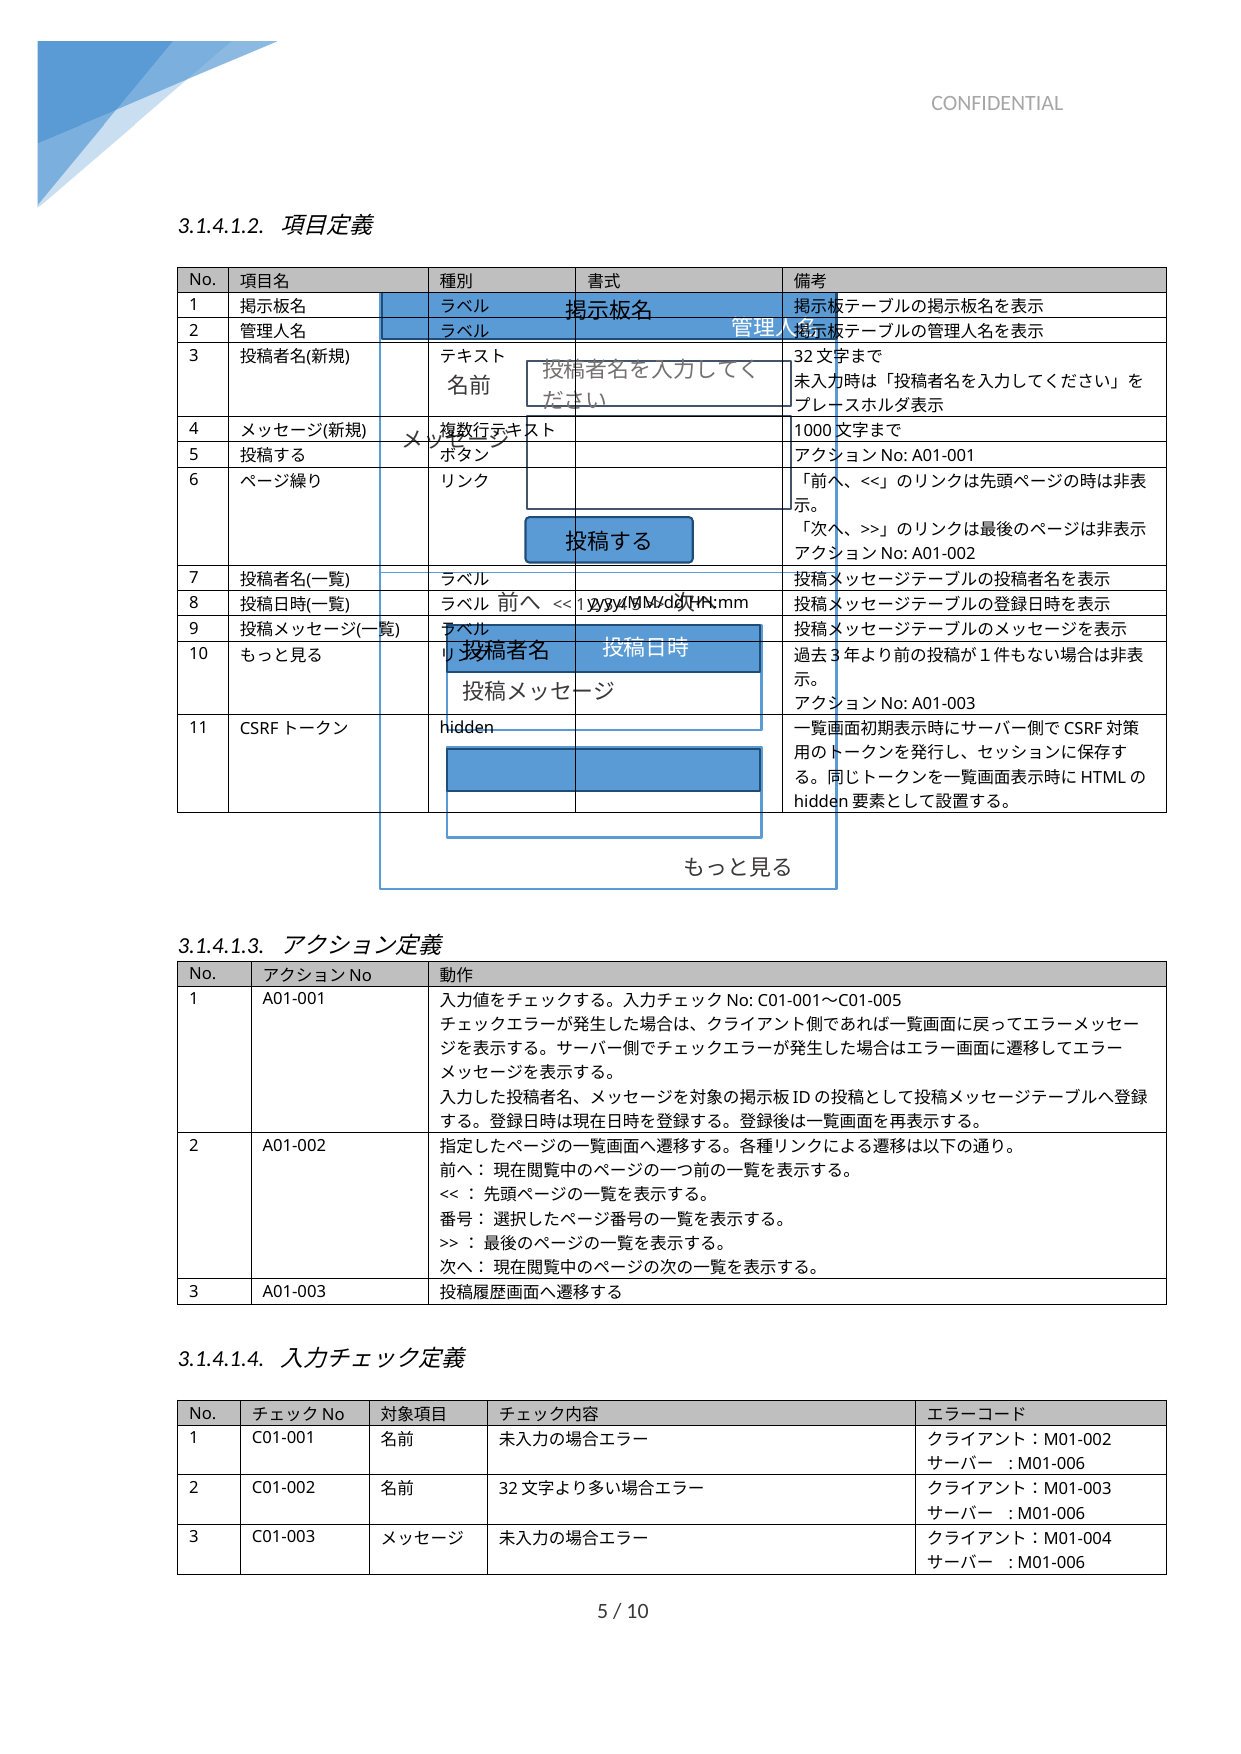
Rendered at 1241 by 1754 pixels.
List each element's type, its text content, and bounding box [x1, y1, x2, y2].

table_cell 1 [178, 987, 251, 1132]
table_cell 6 [178, 468, 228, 564]
table_cell [576, 642, 782, 714]
table_header No. [178, 962, 251, 986]
table_cell 「前へ、<<」のリンクは先頭ページの時は非表示。 「次へ、>>」のリンクは最後のページは非表示 アクションNo: A01-002 [783, 468, 1166, 564]
table_header 対象項目 [370, 1401, 487, 1425]
table_cell 32文字より多い場合エラー [488, 1475, 915, 1524]
table_cell 32文字まで 未入力時は「投稿者名を入力してください」をプレースホルダ表示 [783, 343, 1166, 416]
table_cell C01-001 [241, 1426, 369, 1474]
table_cell [576, 566, 782, 590]
table_cell 9 [178, 616, 228, 641]
table_cell 投稿する [229, 442, 428, 467]
subtitle アクション定義 [177, 927, 1063, 961]
table_cell テキスト [429, 343, 575, 416]
table_cell 3 [178, 1279, 251, 1303]
table_cell ラベル [429, 293, 575, 317]
table_cell 掲示板名 [229, 293, 428, 317]
table_cell 投稿日時(一覧) [229, 591, 428, 615]
table_cell ラベル [429, 566, 575, 590]
table_cell 3 [178, 1525, 240, 1573]
table_cell A01-002 [252, 1133, 428, 1278]
subtitle 入力チェック定義 [177, 1339, 1063, 1373]
table_cell 2 [178, 318, 228, 342]
table_cell リンク [429, 468, 575, 564]
table_cell リンク [429, 642, 575, 714]
table_cell 1 [178, 293, 228, 317]
table_cell ラベル [429, 616, 575, 641]
table_cell 5 [178, 442, 228, 467]
table_cell ラベル [429, 318, 575, 342]
table_cell 過去3年より前の投稿が１件もない場合は非表示。 アクションNo: A01-003 [783, 642, 1166, 714]
table_cell A01-003 [252, 1279, 428, 1303]
table_cell 名前 [370, 1426, 487, 1474]
table_cell ラベル [429, 591, 575, 615]
table_header 書式 [576, 268, 782, 292]
table_cell [576, 715, 782, 812]
table_header No. [178, 268, 228, 292]
table_cell 投稿メッセージ(一覧) [229, 616, 428, 641]
table_header 項目名 [229, 268, 428, 292]
table_cell 未入力の場合エラー [488, 1525, 915, 1573]
table_header No. [178, 1401, 240, 1425]
table_cell hidden [429, 715, 575, 812]
table_cell 2 [178, 1475, 240, 1524]
table_cell クライアント：M01-002 サーバー : M01-006 [916, 1426, 1166, 1474]
table_header アクションNo [252, 962, 428, 986]
table_cell [576, 343, 782, 416]
table_cell 2 [178, 1133, 251, 1278]
table_cell [576, 318, 782, 342]
table_cell C01-002 [241, 1475, 369, 1524]
table_cell 複数行テキスト [429, 417, 575, 441]
table_cell [576, 616, 782, 641]
table_cell メッセージ(新規) [229, 417, 428, 441]
table_cell [576, 417, 782, 441]
subtitle 項目定義 [177, 207, 1063, 240]
table_cell クライアント：M01-004 サーバー : M01-006 [916, 1525, 1166, 1573]
table_cell 投稿メッセージテーブルの投稿者名を表示 [783, 566, 1166, 590]
table_cell 投稿履歴画面へ遷移する [429, 1279, 1166, 1303]
table_cell 未入力の場合エラー [488, 1426, 915, 1474]
table_header チェックNo [241, 1401, 369, 1425]
table_header 動作 [429, 962, 1166, 986]
table_cell 投稿者名(一覧) [229, 566, 428, 590]
table_cell yyyy/MM/dd HH:mm [576, 591, 782, 615]
table_cell 掲示板テーブルの掲示板名を表示 [783, 293, 1166, 317]
table_cell 入力値をチェックする。入力チェックNo: C01-001～C01-005 チェックエラーが発生した場合は、クライアント側であれば一覧画面に戻ってエラーメッセージを表示する。サーバー側でチェックエラーが発生した場合はエラー画面に遷移してエラーメッセージを表示する。 入力した投稿者名、メッセージを対象の掲示板IDの投稿として投稿メッセージテーブルへ登録する。登録日時は現在日時を登録する。登録後は一覧画面を再表示する。 [429, 987, 1166, 1132]
table_cell 3 [178, 343, 228, 416]
table_cell 7 [178, 566, 228, 590]
table_cell もっと見る [229, 642, 428, 714]
table_cell 指定したページの一覧画面へ遷移する。各種リンクによる遷移は以下の通り。 前へ： 現在閲覧中のページの一つ前の一覧を表示する。 << ： 先頭ページの一覧を表示する。 番号： 選択したページ番号の一覧を表示する。 >> ： 最後のページの一覧を表示する。 次へ： 現在閲覧中のページの次の一覧を表示する。 [429, 1133, 1166, 1278]
table_header チェック内容 [488, 1401, 915, 1425]
table_cell ページ繰り [229, 468, 428, 564]
table_cell 投稿メッセージテーブルの登録日時を表示 [783, 591, 1166, 615]
table_cell ボタン [429, 442, 575, 467]
table_cell メッセージ [370, 1525, 487, 1573]
table_cell 4 [178, 417, 228, 441]
table_cell 投稿者名(新規) [229, 343, 428, 416]
picture [37, 40, 279, 209]
table_cell 10 [178, 642, 228, 714]
table_cell 1000文字まで [783, 417, 1166, 441]
table_cell A01-001 [252, 987, 428, 1132]
table_cell [576, 442, 782, 467]
table_cell 一覧画面初期表示時にサーバー側でCSRF対策用のトークンを発行し、セッションに保存する。同じトークンを一覧画面表示時にHTMLのhidden要素として設置する。 [783, 715, 1166, 812]
table_header エラーコード [916, 1401, 1166, 1425]
table_cell 11 [178, 715, 228, 812]
table_cell 1 [178, 1426, 240, 1474]
table_cell CSRFトークン [229, 715, 428, 812]
table_cell 掲示板テーブルの管理人名を表示 [783, 318, 1166, 342]
table_cell クライアント：M01-003 サーバー : M01-006 [916, 1475, 1166, 1524]
table_cell 名前 [370, 1475, 487, 1524]
table_cell C01-003 [241, 1525, 369, 1573]
table_cell [576, 293, 782, 317]
table_cell 8 [178, 591, 228, 615]
table_cell アクションNo: A01-001 [783, 442, 1166, 467]
table_cell [576, 468, 782, 564]
table_cell 投稿メッセージテーブルのメッセージを表示 [783, 616, 1166, 641]
table_cell 管理人名 [229, 318, 428, 342]
table_header 備考 [783, 268, 1166, 292]
table_header 種別 [429, 268, 575, 292]
